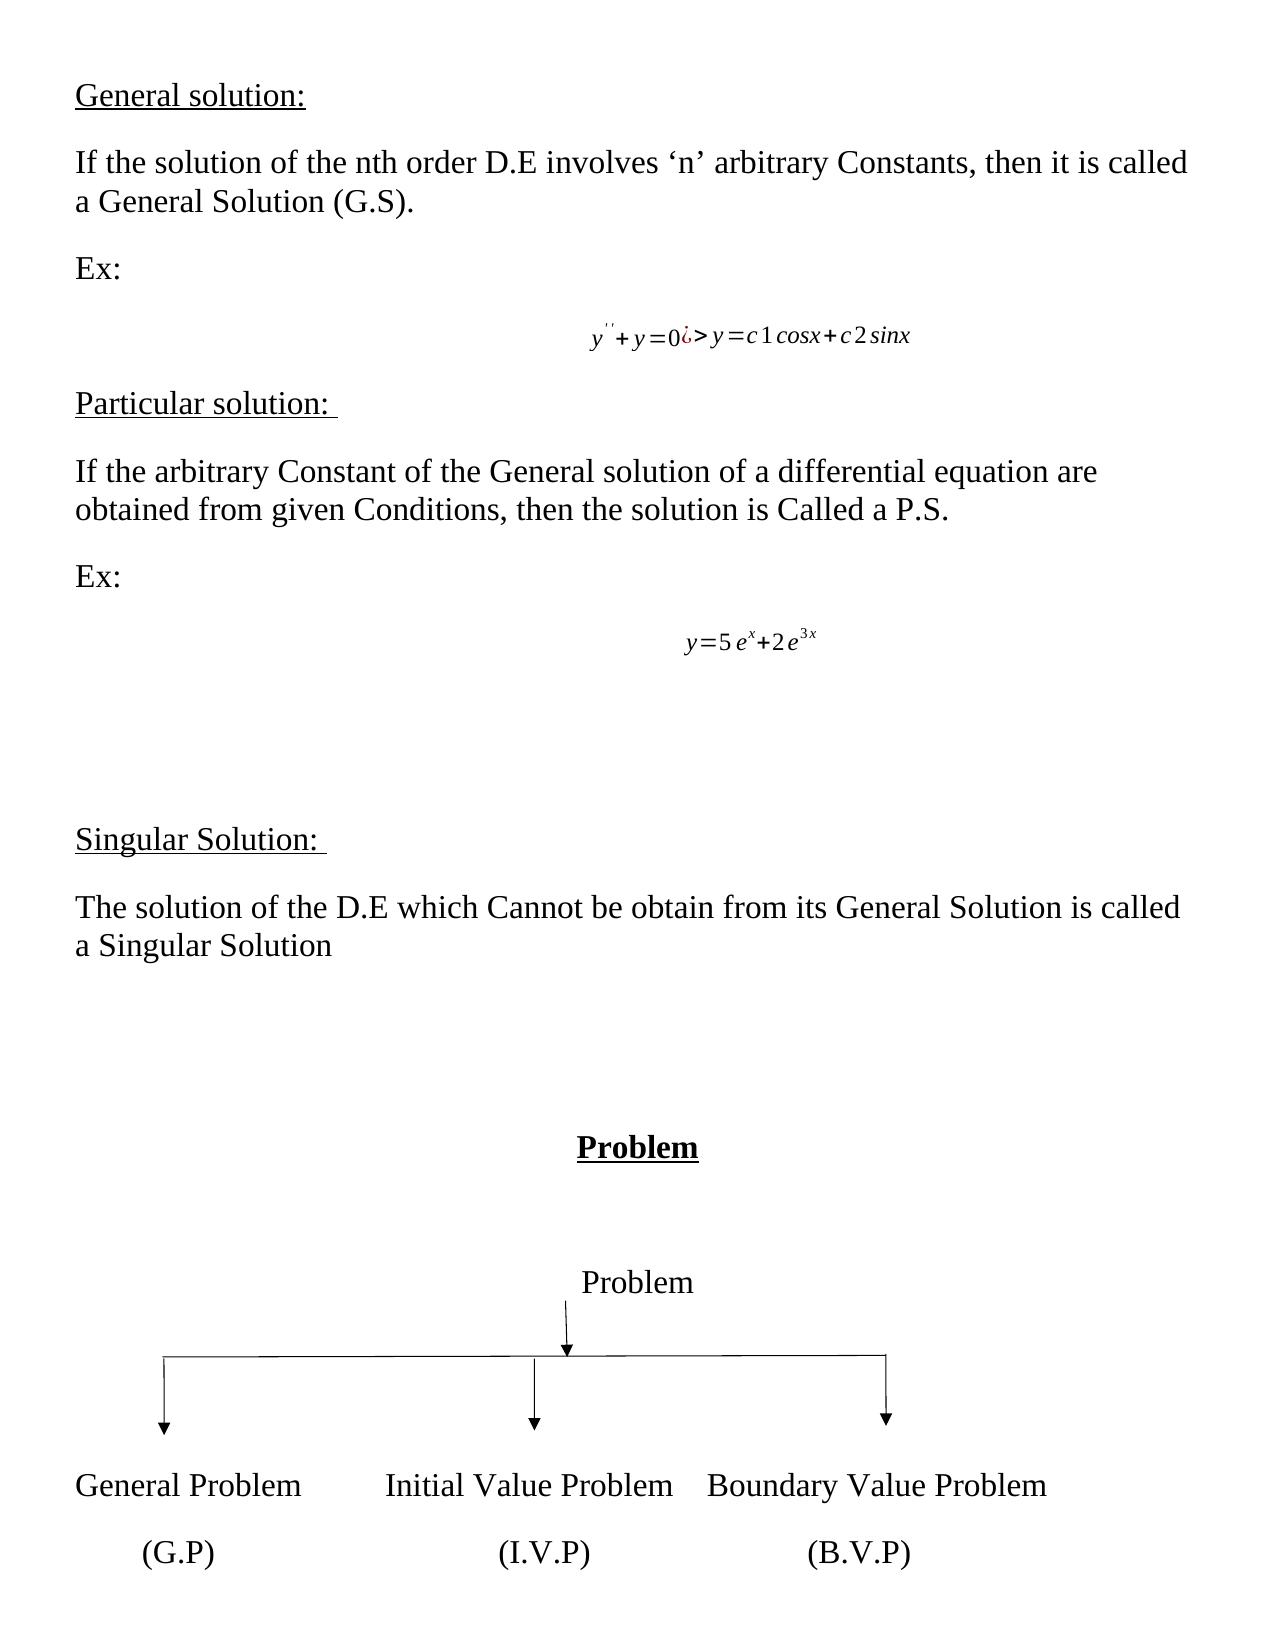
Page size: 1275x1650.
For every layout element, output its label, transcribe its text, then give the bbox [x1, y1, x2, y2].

text If the arbitrary Constant of the General solution of a differential equation are obtained from given Conditions, then the solution is Called a P.S. [75, 451, 1200, 527]
text General Problem Initial Value Problem Boundary Value Problem [75, 1465, 1200, 1504]
text Problem [75, 1263, 1200, 1301]
text Singular Solution: [75, 819, 1200, 858]
text The solution of the D.E which Cannot be obtain from its General Solution is called a Singular Solution [75, 887, 1200, 964]
text (G.P) (I.V.P) (B.V.P) [75, 1533, 1200, 1571]
text If the solution of the nth order D.E involves ‘n’ arbitrary Constants, then it is called a General Solution (G.S). [75, 142, 1200, 219]
text General solution: [75, 75, 1200, 113]
text Ex: [75, 248, 1200, 287]
text Problem [75, 1128, 1200, 1166]
text Ex: [75, 557, 1200, 595]
text Particular solution: [75, 383, 1200, 422]
